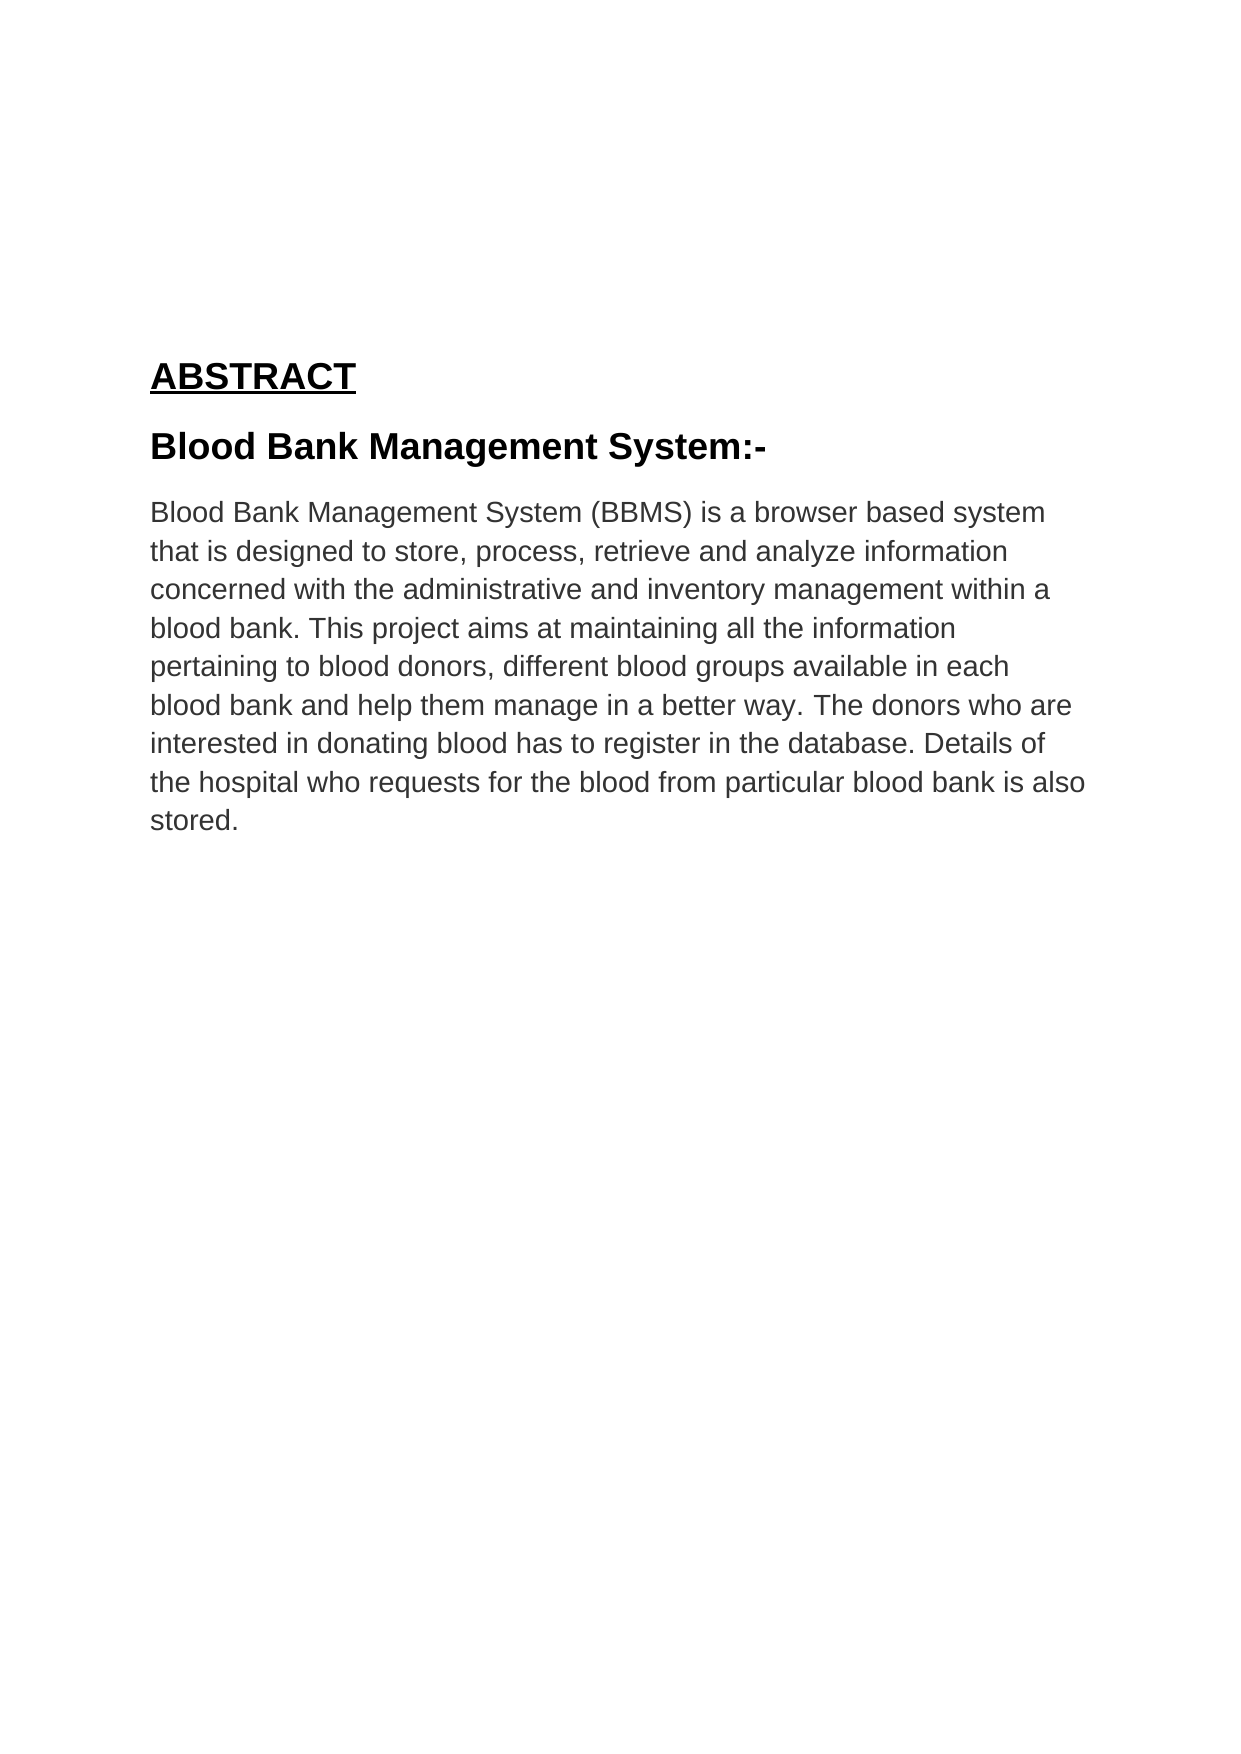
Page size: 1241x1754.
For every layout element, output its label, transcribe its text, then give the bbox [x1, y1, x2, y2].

text Blood Bank Management System (BBMS) is a browser based system that is designed to store, process, retrieve and analyze information concerned with the administrative and inventory management within a blood bank. This project aims at maintaining all the information pertaining to blood donors, different blood groups available in each blood bank and help them manage in a better way. The donors who are interested in donating blood has to register in the database. Details of the hospital who requests for the blood from particular blood bank is also stored. [150, 495, 1090, 837]
text Blood Bank Management System:- [150, 424, 1090, 468]
text ABSTRACT [150, 354, 1090, 397]
